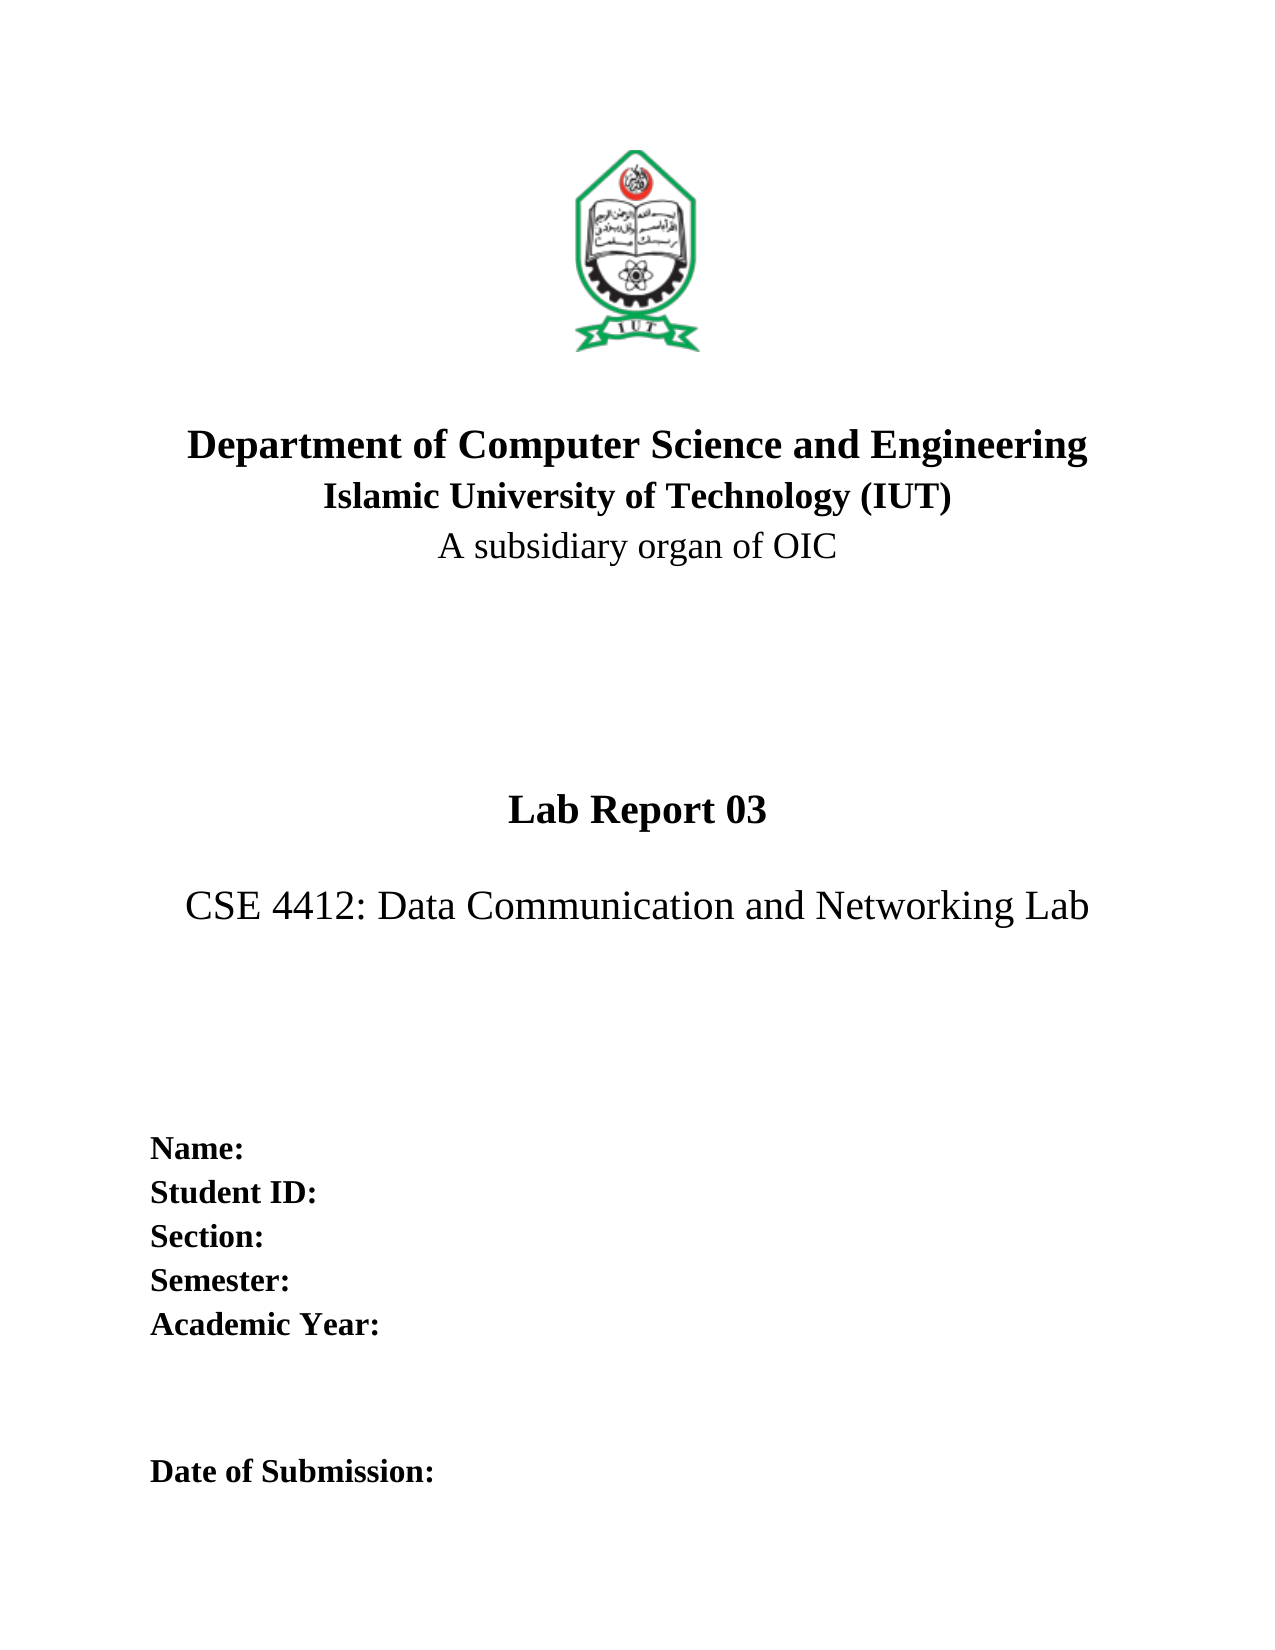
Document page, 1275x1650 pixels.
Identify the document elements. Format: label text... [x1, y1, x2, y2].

text Date of Submission: [150, 1451, 1125, 1490]
subtitle Lab Report 03 [150, 784, 1125, 832]
subtitle Department of Computer Science and Engineering Islamic University of Technology (IUT) A subsidiary organ of OIC [150, 192, 1125, 566]
subtitle Name: Student ID: Section: Semester: Academic Year: [150, 1128, 1125, 1342]
subtitle CSE 4412: Data Communication and Networking Lab [150, 881, 1125, 929]
picture [575, 150, 700, 352]
